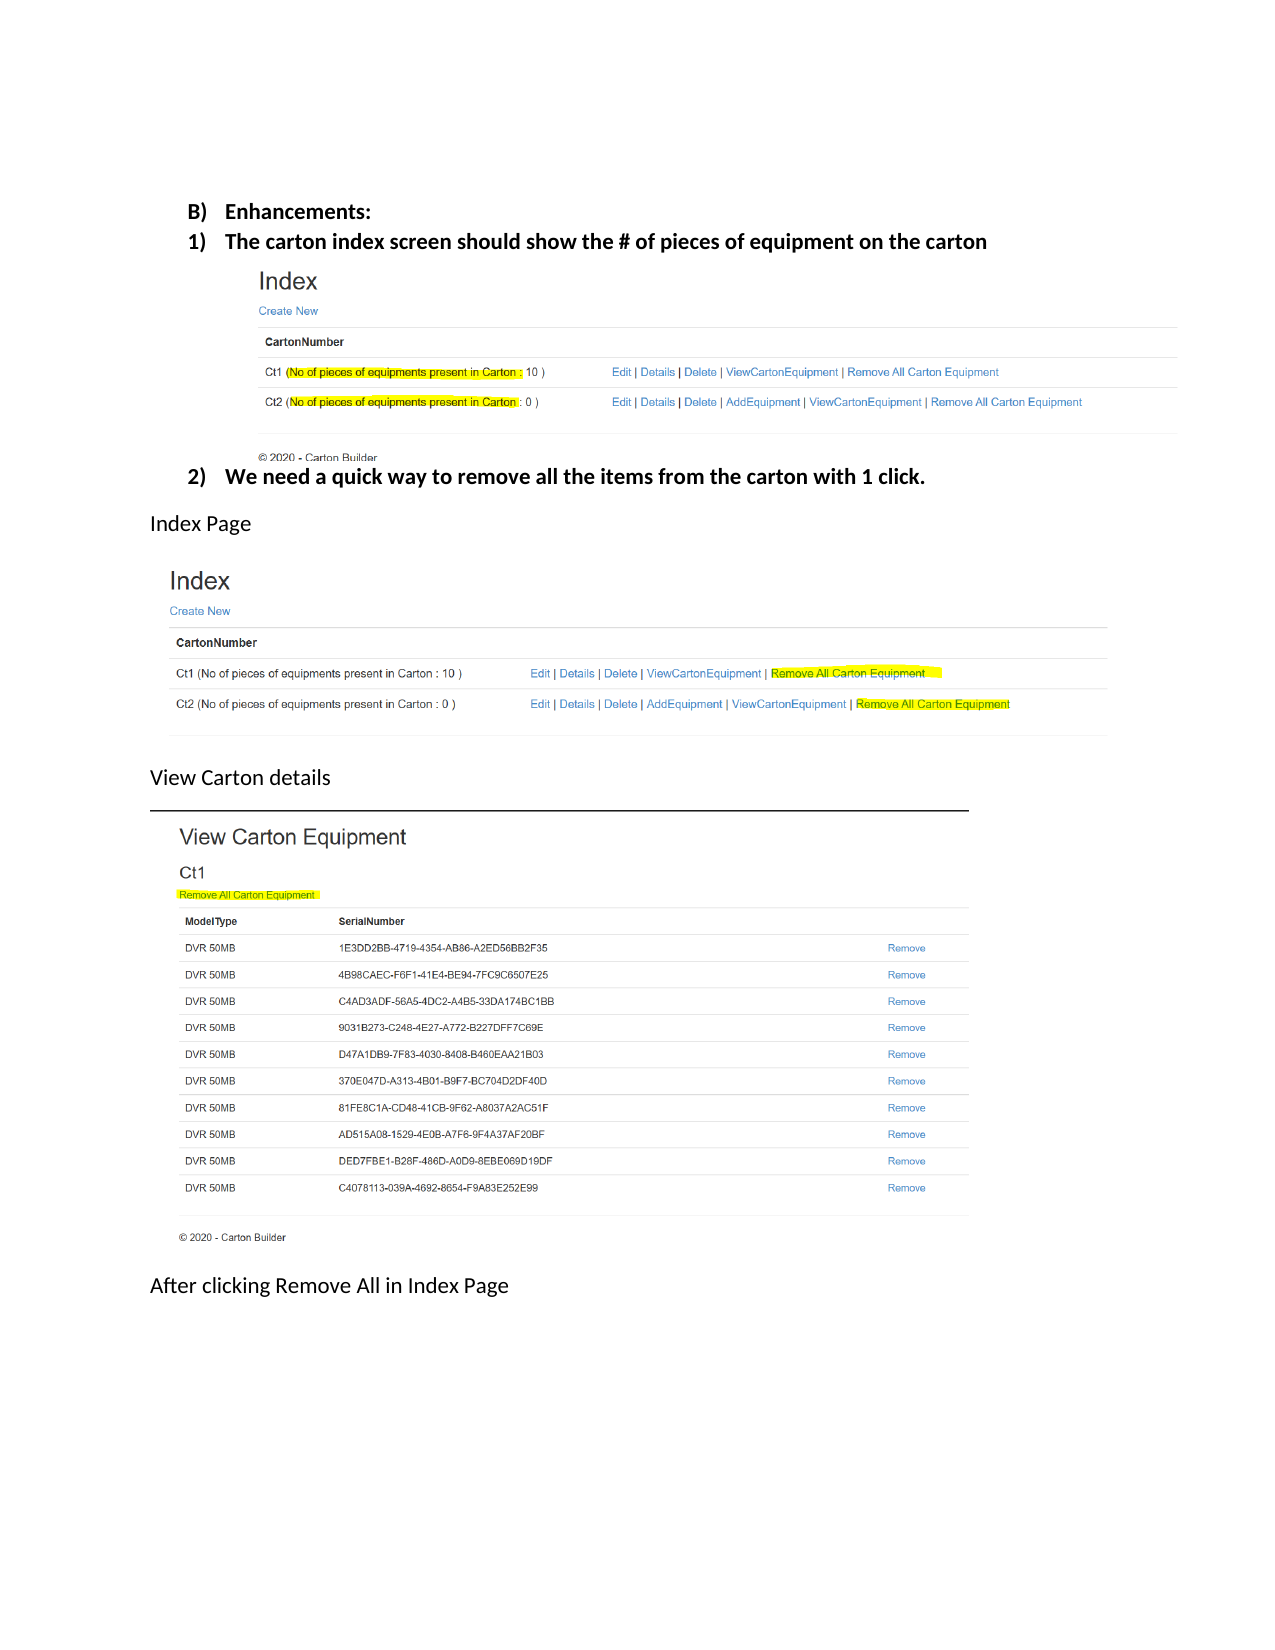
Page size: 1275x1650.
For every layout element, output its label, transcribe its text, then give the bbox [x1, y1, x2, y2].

list Enhancements: [187, 197, 1125, 225]
text View Carton details [150, 763, 1125, 791]
list We need a quick way to remove all the items from the carton with 1 click. [187, 462, 1125, 490]
picture [225, 257, 1200, 461]
picture [150, 810, 969, 1252]
text After clicking Remove All in Index Page [150, 1271, 1125, 1299]
text Index Page [150, 509, 1125, 537]
list The carton index screen should show the # of pieces of equipment on the carton [187, 227, 1125, 255]
picture [150, 556, 1125, 745]
